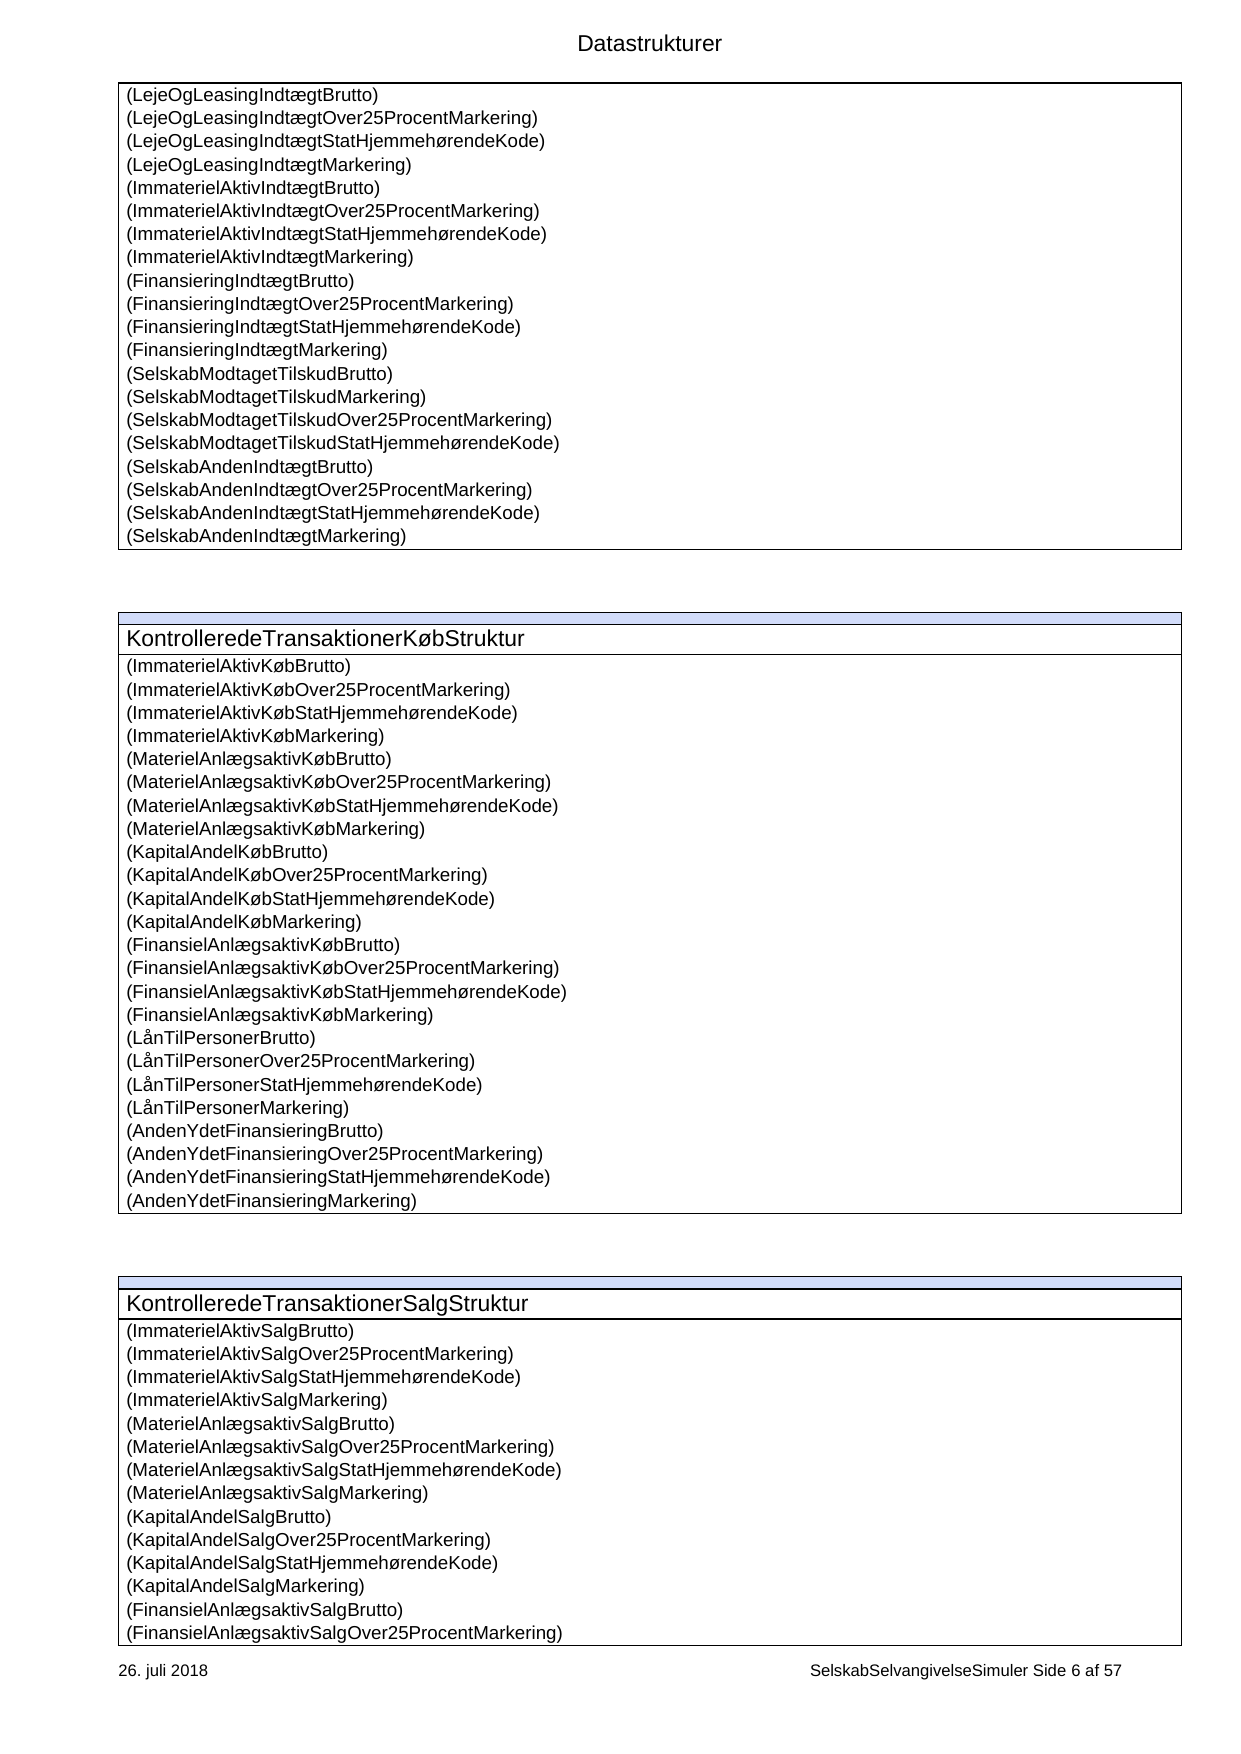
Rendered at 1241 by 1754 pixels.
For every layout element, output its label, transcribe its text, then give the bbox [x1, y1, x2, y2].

table_cell KontrolleredeTransaktionerKøbStruktur [119, 625, 1181, 654]
table_cell (ImmaterielAktivKøbBrutto) (ImmaterielAktivKøbOver25ProcentMarkering) (ImmaterielAktivKøbStatHjemmehørendeKode) (ImmaterielAktivKøbMarkering) (MaterielAnlægsaktivKøbBrutto) (MaterielAnlægsaktivKøbOver25ProcentMarkering) (MaterielAnlægsaktivKøbStatHjemmehørendeKode) (MaterielAnlægsaktivKøbMarkering) (KapitalAndelKøbBrutto) (KapitalAndelKøbOver25ProcentMarkering) (KapitalAndelKøbStatHjemmehørendeKode) (KapitalAndelKøbMarkering) (FinansielAnlægsaktivKøbBrutto) (FinansielAnlægsaktivKøbOver25ProcentMarkering) (FinansielAnlægsaktivKøbStatHjemmehørendeKode) (FinansielAnlægsaktivKøbMarkering) (LånTilPersonerBrutto) (LånTilPersonerOver25ProcentMarkering) (LånTilPersonerStatHjemmehørendeKode) (LånTilPersonerMarkering) (AndenYdetFinansieringBrutto) (AndenYdetFinansieringOver25ProcentMarkering) (AndenYdetFinansieringStatHjemmehørendeKode) (AndenYdetFinansieringMarkering) [119, 655, 1181, 1213]
table_cell KontrolleredeTransaktionerSalgStruktur [119, 1290, 1181, 1318]
table_header [119, 613, 1181, 624]
table_header [119, 1277, 1181, 1288]
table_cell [119, 84, 1181, 549]
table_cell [119, 1320, 1181, 1645]
